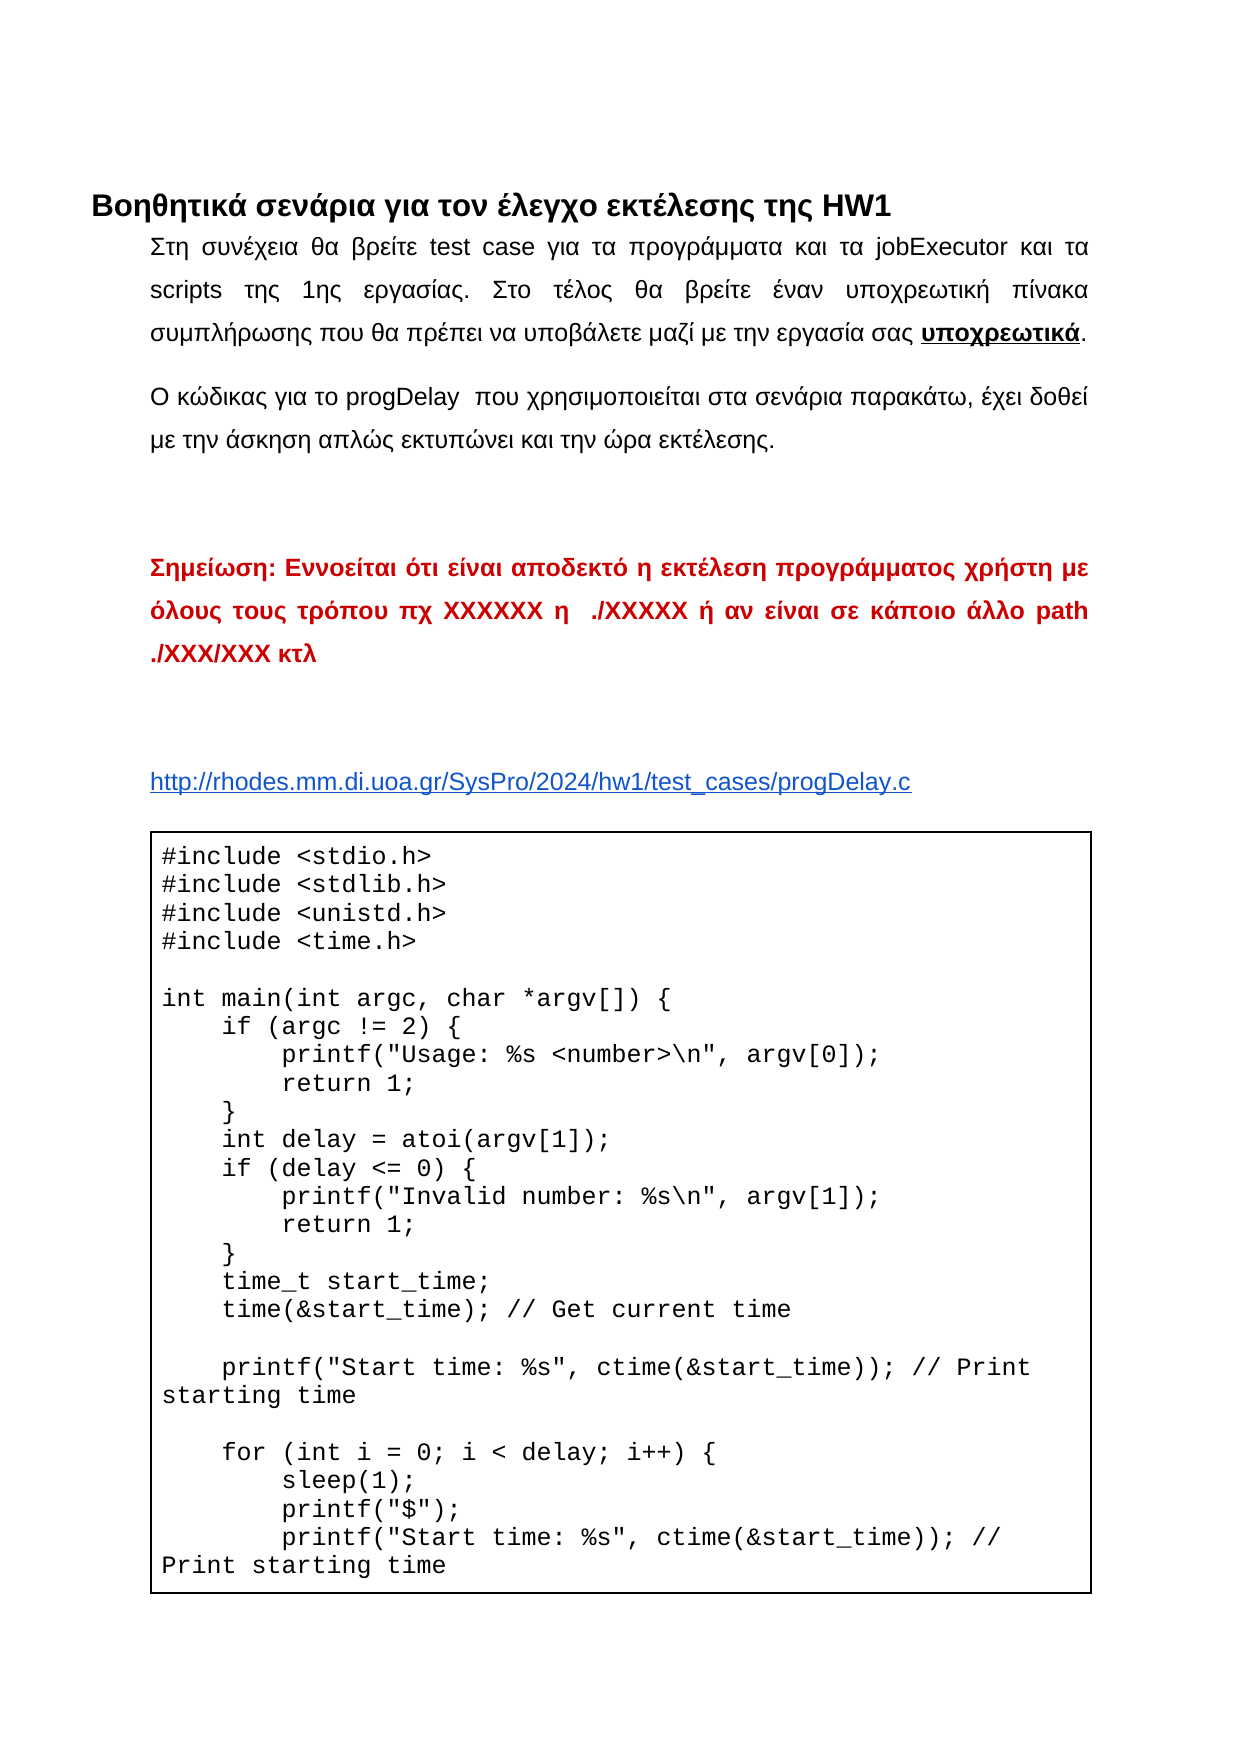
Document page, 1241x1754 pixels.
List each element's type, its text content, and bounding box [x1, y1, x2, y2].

text http://rhodes.mm.di.uoa.gr/SysPro/2024/hw1/test_cases/progDelay.c [150, 767, 1090, 796]
text Σημείωση: Εννοείται ότι είναι αποδεκτό η εκτέλεση προγράμματος χρήστη με όλους τους τρόπου πχ XXXXXX η ./ΧΧΧΧΧ ή αν είναι σε κάποιο άλλο path ./ΧΧΧ/ΧΧΧ κτλ [150, 553, 1090, 668]
text Στη συνέχεια θα βρείτε test case για τα προγράμματα και τα jobExecutor και τα scripts της 1ης εργασίας. Στο τέλος θα βρείτε έναν υποχρεωτική πίνακα συμπλήρωσης που θα πρέπει να υποβάλετε μαζί με την εργασία σας υποχρεωτικά. [150, 232, 1090, 347]
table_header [152, 833, 1090, 1592]
subtitle Βοηθητικά σενάρια για τον έλεγχο εκτέλεσης της HW1 [91, 187, 1090, 223]
text O κώδικας για το progDelay που χρησιμοποιείται στα σενάρια παρακάτω, έχει δοθεί με την άσκηση απλώς εκτυπώνει και την ώρα εκτέλεσης. [150, 382, 1090, 454]
